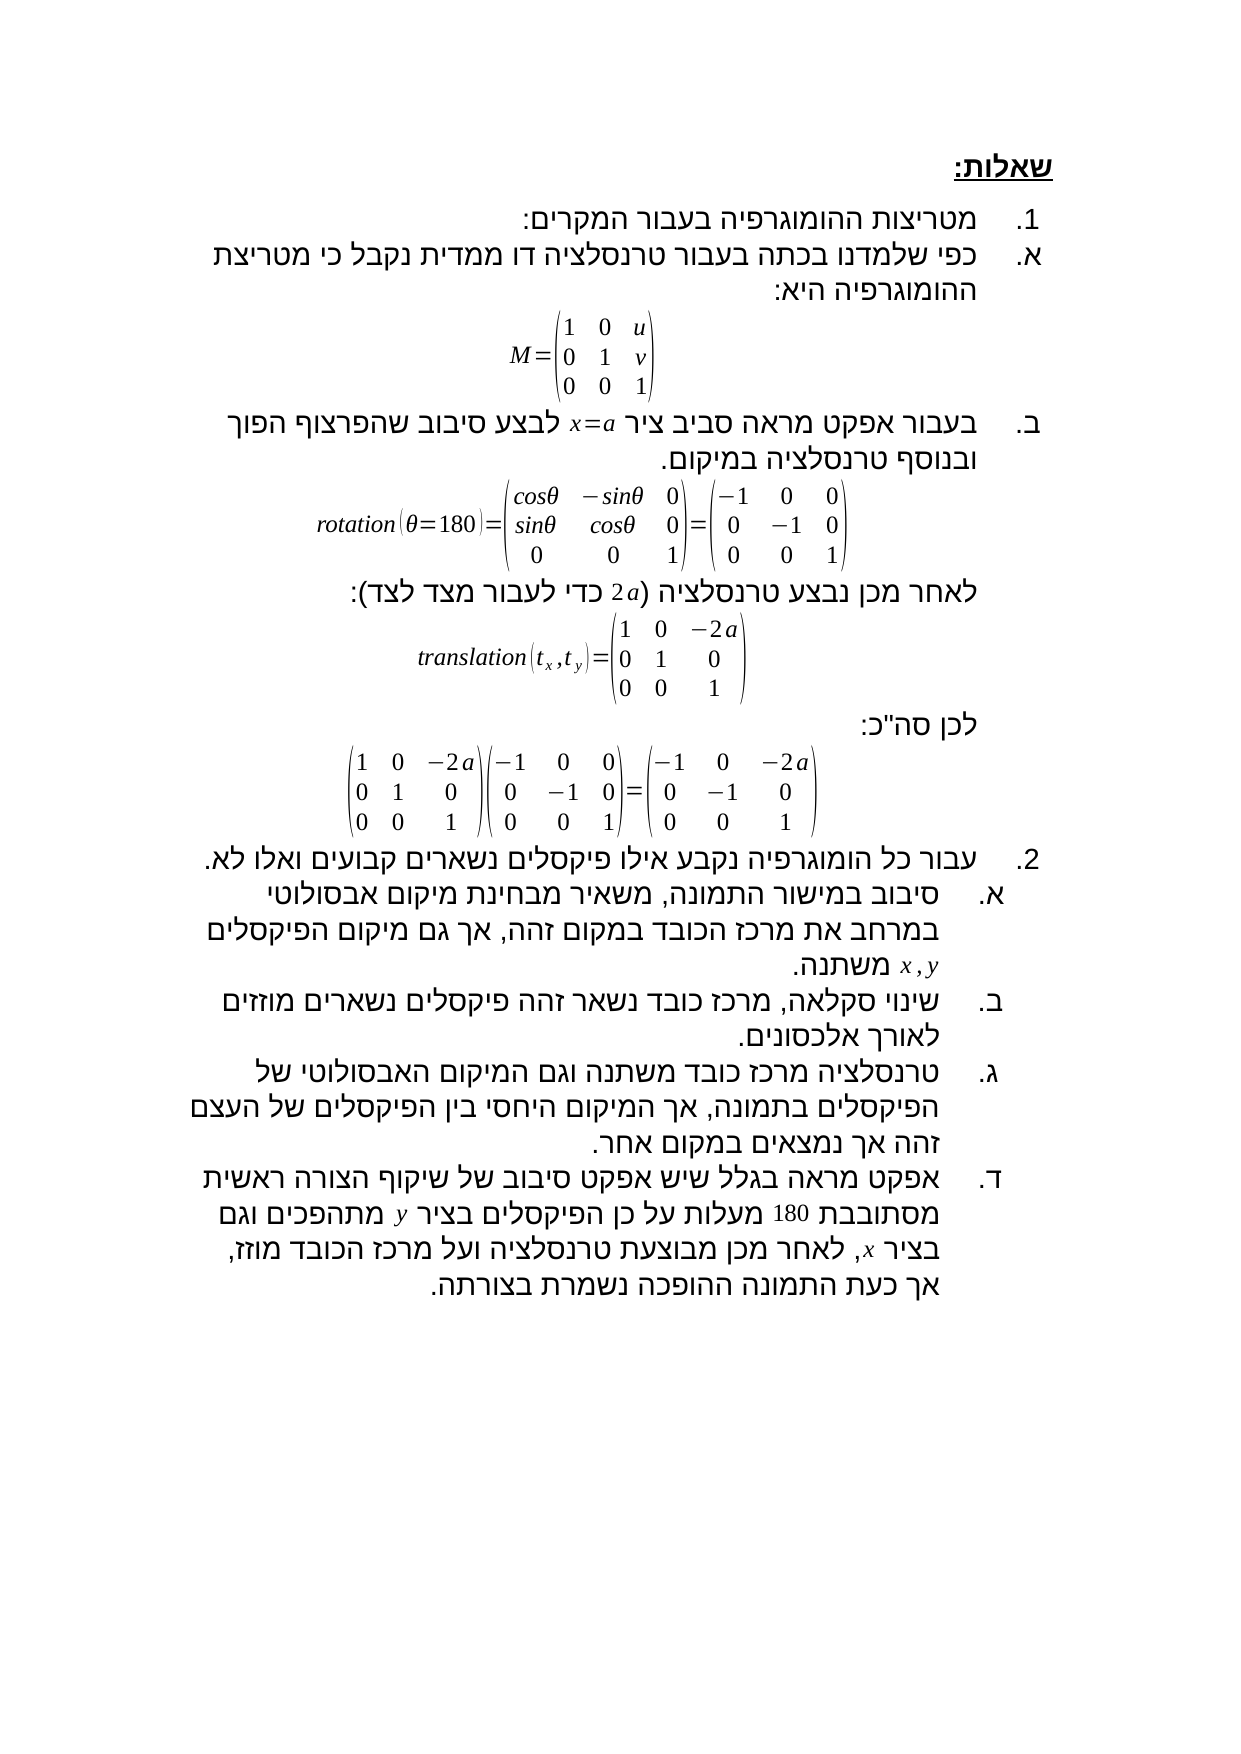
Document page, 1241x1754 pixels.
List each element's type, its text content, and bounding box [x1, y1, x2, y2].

list שינוי סקלאה, מרכז כובד נשאר זהה פיקסלים נשארים מוזזים לאורך אלכסונים. [187, 984, 978, 1053]
list עבור כל הומוגרפיה נקבע אילו פיקסלים נשארים קבועים ואלו לא. [187, 842, 1015, 875]
list סיבוב במישור התמונה, משאיר מבחינת מיקום אבסולוטי במרחב את מרכז הכובד במקום זהה, אך גם מיקום הפיקסלים משתנה. [187, 877, 978, 982]
list אפקט מראה בגלל שיש אפקט סיבוב של שיקוף הצורה ראשית מסתובבת מעלות על כן הפיקסלים בציר מתהפכים וגם בציר , לאחר מכן מבוצעת טרנסלציה ועל מרכז הכובד מוזז, אך כעת התמונה ההופכה נשמרת בצורתה. [187, 1161, 978, 1301]
list לכן סה"כ: [187, 708, 978, 742]
text שאלות: [187, 150, 1053, 183]
list בעבור אפקט מראה סביב ציר לבצע סיבוב שהפרצוף הפוך ובנוסף טרנסלציה במיקום. [187, 406, 1015, 476]
list לאחר מכן נבצע טרנסלציה ( כדי לעבור מצד לצד): [187, 575, 978, 609]
list מטריצות ההומוגרפיה בעבור המקרים: [187, 202, 1015, 236]
list כפי שלמדנו בכתה בעבור טרנסלציה דו ממדית נקבל כי מטריצת ההומוגרפיה היא: [187, 238, 1015, 307]
list טרנסלציה מרכז כובד משתנה וגם המיקום האבסולוטי של הפיקסלים בתמונה, אך המיקום היחסי בין הפיקסלים של העצם זהה אך נמצאים במקום אחר. [187, 1055, 978, 1159]
